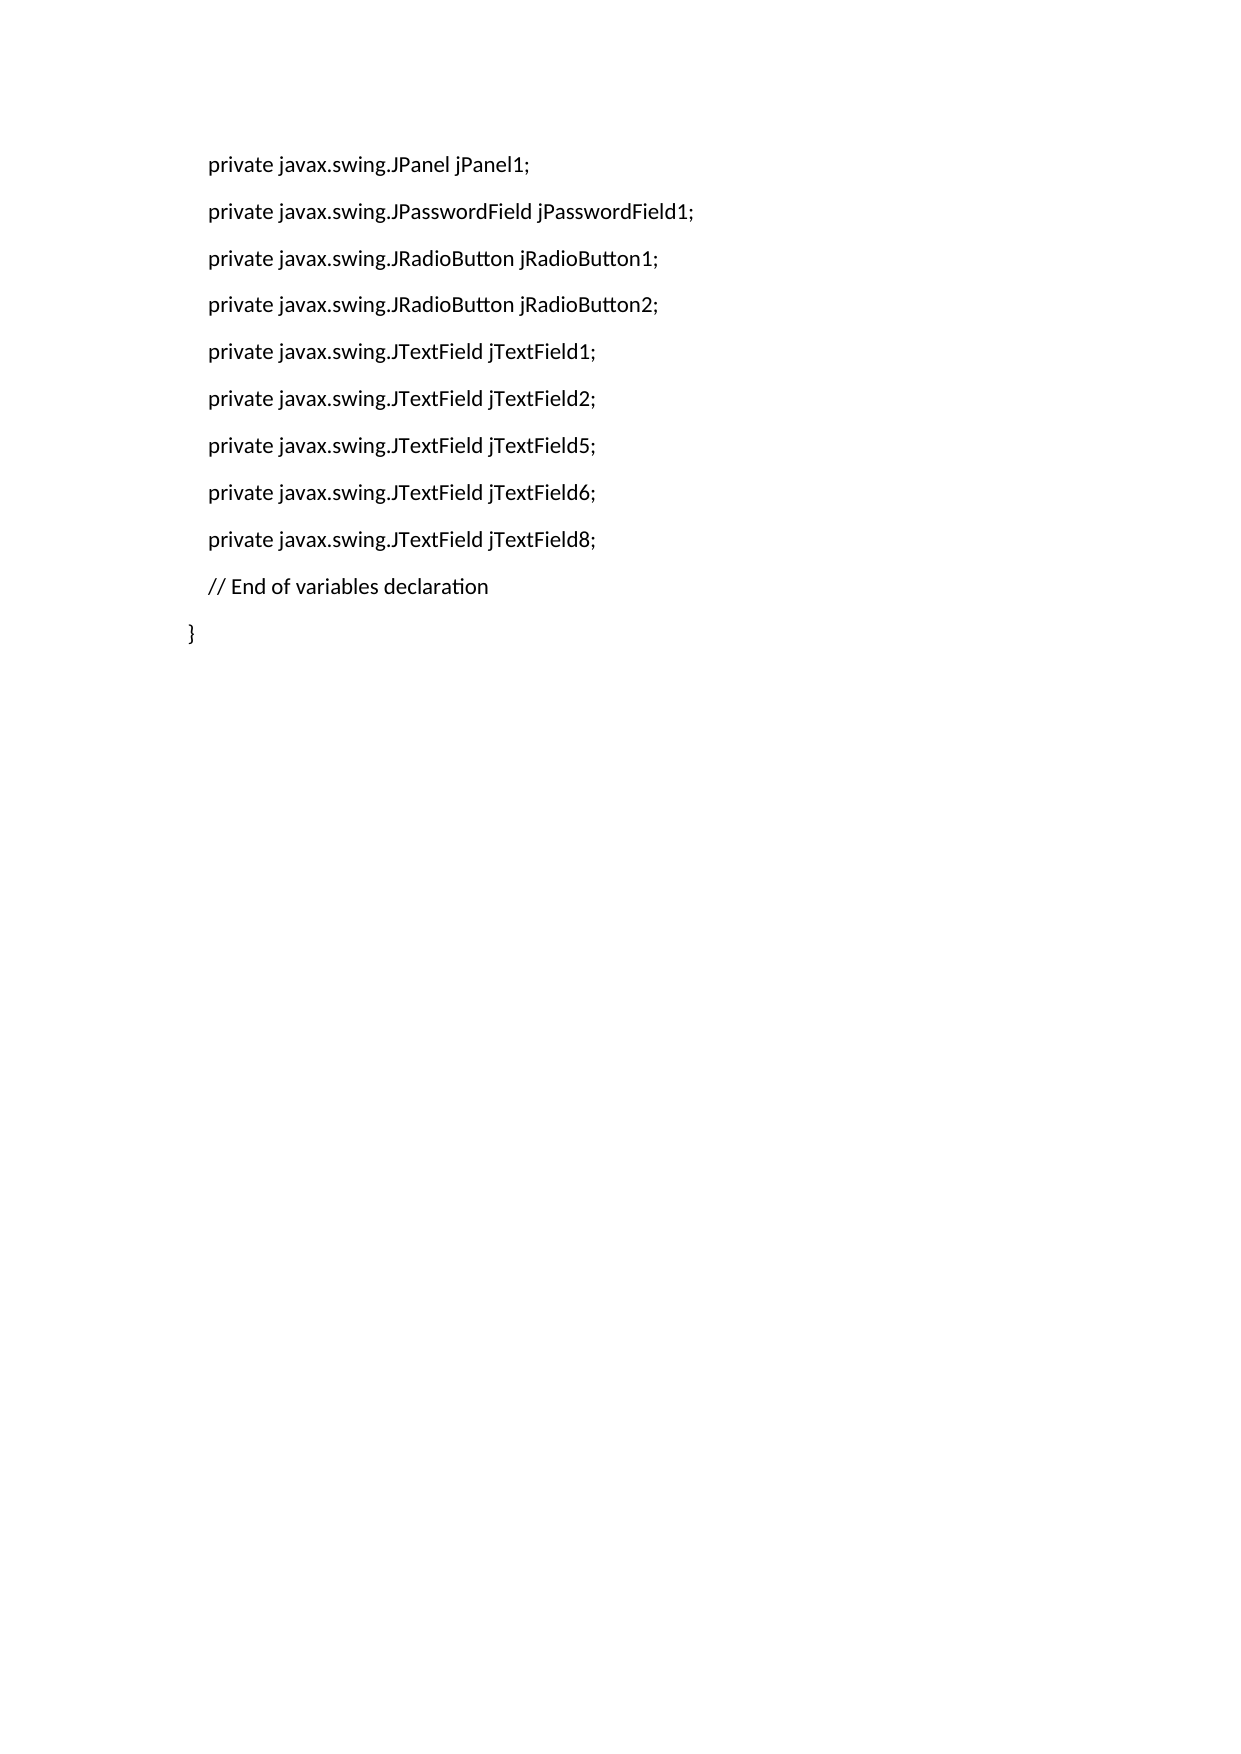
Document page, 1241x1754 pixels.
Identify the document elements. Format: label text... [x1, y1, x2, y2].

text private javax.swing.JPanel jPanel1; [187, 150, 1053, 178]
text private javax.swing.JTextField jTextField5; [187, 431, 1053, 459]
text } [187, 619, 1053, 647]
text private javax.swing.JRadioButton jRadioButton1; [187, 244, 1053, 272]
text private javax.swing.JTextField jTextField2; [187, 384, 1053, 412]
text private javax.swing.JTextField jTextField8; [187, 525, 1053, 553]
text private javax.swing.JPasswordField jPasswordField1; [187, 197, 1053, 225]
text private javax.swing.JTextField jTextField1; [187, 337, 1053, 366]
text private javax.swing.JTextField jTextField6; [187, 478, 1053, 506]
text private javax.swing.JRadioButton jRadioButton2; [187, 291, 1053, 319]
text // End of variables declaration [187, 572, 1053, 600]
